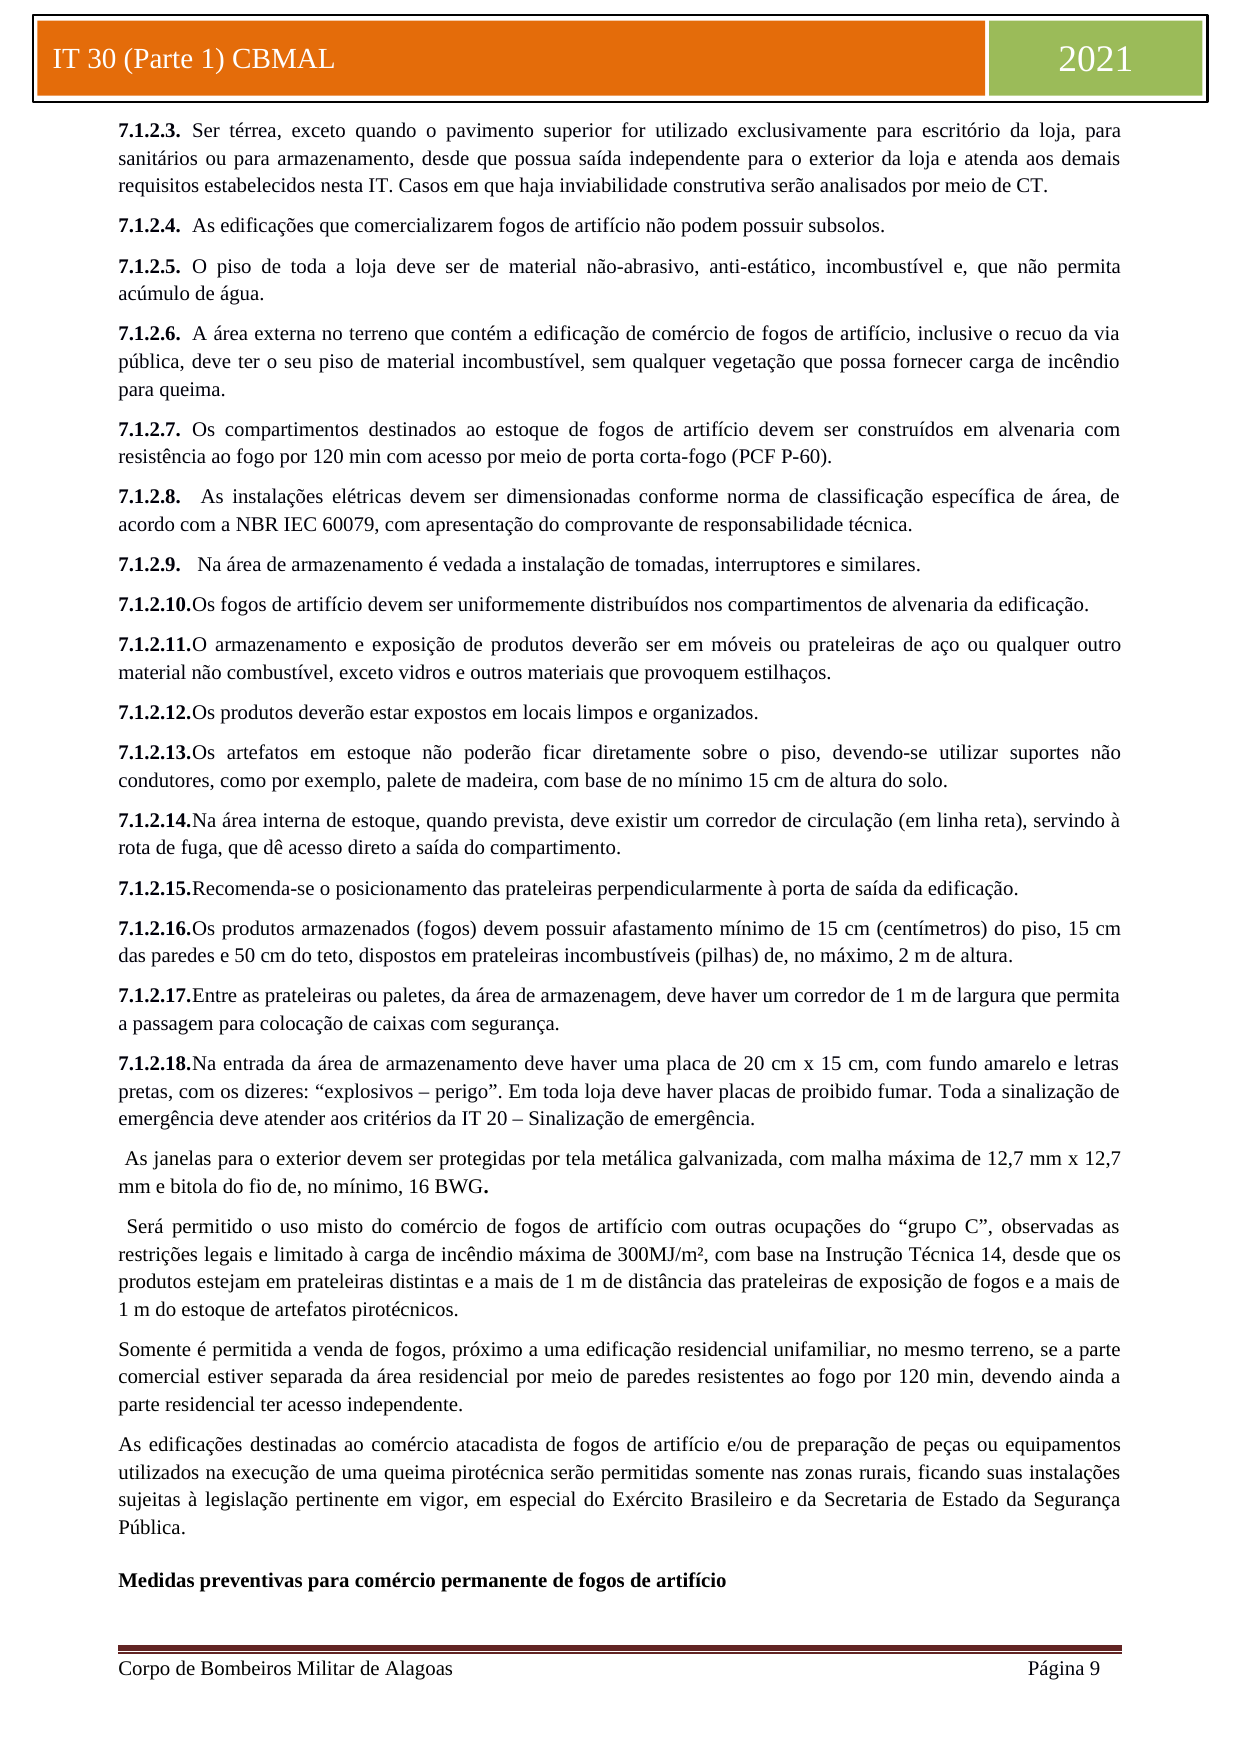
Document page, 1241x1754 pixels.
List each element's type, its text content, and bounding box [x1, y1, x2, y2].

text Medidas preventivas para comércio permanente de fogos de artifício [118, 1568, 1122, 1592]
text Na entrada da área de armazenamento deve haver uma placa de 20 cm x 15 cm, com fundo amarelo e letras pretas, com os dizeres: “explosivos – perigo”. Em toda loja deve haver placas de proibido fumar. Toda a sinalização de emergência deve atender aos critérios da IT 20 – Sinalização de emergência. [118, 1051, 1122, 1130]
text Os compartimentos destinados ao estoque de fogos de artifício devem ser construídos em alvenaria com resistência ao fogo por 120 min com acesso por meio de porta corta-fogo (PCF P-60). [118, 417, 1122, 468]
text As edificações destinadas ao comércio atacadista de fogos de artifício e/ou de preparação de peças ou equipamentos utilizados na execução de uma queima pirotécnica serão permitidas somente nas zonas rurais, ficando suas instalações sujeitas à legislação pertinente em vigor, em especial do Exército Brasileiro e da Secretaria de Estado da Segurança Pública. [118, 1432, 1122, 1539]
text O armazenamento e exposição de produtos deverão ser em móveis ou prateleiras de aço ou qualquer outro material não combustível, exceto vidros e outros materiais que provoquem estilhaços. [118, 632, 1122, 684]
text As janelas para o exterior devem ser protegidas por tela metálica galvanizada, com malha máxima de 12,7 mm x 12,7 mm e bitola do fio de, no mínimo, 16 BWG. [118, 1146, 1122, 1198]
text Na área interna de estoque, quando prevista, deve existir um corredor de circulação (em linha reta), servindo à rota de fuga, que dê acesso direto a saída do compartimento. [118, 808, 1122, 859]
text As instalações elétricas devem ser dimensionadas conforme norma de classificação específica de área, de acordo com a NBR IEC 60079, com apresentação do comprovante de responsabilidade técnica. [118, 484, 1122, 536]
text O piso de toda a loja deve ser de material não-abrasivo, anti-estático, incombustível e, que não permita acúmulo de água. [118, 253, 1122, 305]
text Os artefatos em estoque não poderão ficar diretamente sobre o piso, devendo-se utilizar suportes não condutores, como por exemplo, palete de madeira, com base de no mínimo 15 cm de altura do solo. [118, 740, 1122, 792]
text A área externa no terreno que contém a edificação de comércio de fogos de artifício, inclusive o recuo da via pública, deve ter o seu piso de material incombustível, sem qualquer vegetação que possa fornecer carga de incêndio para queima. [118, 321, 1122, 401]
text Somente é permitida a venda de fogos, próximo a uma edificação residencial unifamiliar, no mesmo terreno, se a parte comercial estiver separada da área residencial por meio de paredes resistentes ao fogo por 120 min, devendo ainda a parte residencial ter acesso independente. [118, 1337, 1122, 1416]
text Ser térrea, exceto quando o pavimento superior for utilizado exclusivamente para escritório da loja, para sanitários ou para armazenamento, desde que possua saída independente para o exterior da loja e atenda aos demais requisitos estabelecidos nesta IT. Casos em que haja inviabilidade construtiva serão analisados por meio de CT. [118, 118, 1122, 197]
text Na área de armazenamento é vedada a instalação de tomadas, interruptores e similares. [118, 552, 1122, 576]
text Recomenda-se o posicionamento das prateleiras perpendicularmente à porta de saída da edificação. [118, 875, 1122, 899]
text Os produtos armazenados (fogos) devem possuir afastamento mínimo de 15 cm (centímetros) do piso, 15 cm das paredes e 50 cm do teto, dispostos em prateleiras incombustíveis (pilhas) de, no máximo, 2 m de altura. [118, 916, 1122, 967]
text Os fogos de artifício devem ser uniformemente distribuídos nos compartimentos de alvenaria da edificação. [118, 592, 1122, 616]
text Os produtos deverão estar expostos em locais limpos e organizados. [118, 700, 1122, 724]
text Entre as prateleiras ou paletes, da área de armazenagem, deve haver um corredor de 1 m de largura que permita a passagem para colocação de caixas com segurança. [118, 983, 1122, 1035]
text As edificações que comercializarem fogos de artifício não podem possuir subsolos. [118, 213, 1122, 237]
text Será permitido o uso misto do comércio de fogos de artifício com outras ocupações do “grupo C”, observadas as restrições legais e limitado à carga de incêndio máxima de 300MJ/m², com base na Instrução Técnica 14, desde que os produtos estejam em prateleiras distintas e a mais de 1 m de distância das prateleiras de exposição de fogos e a mais de 1 m do estoque de artefatos pirotécnicos. [118, 1214, 1122, 1321]
